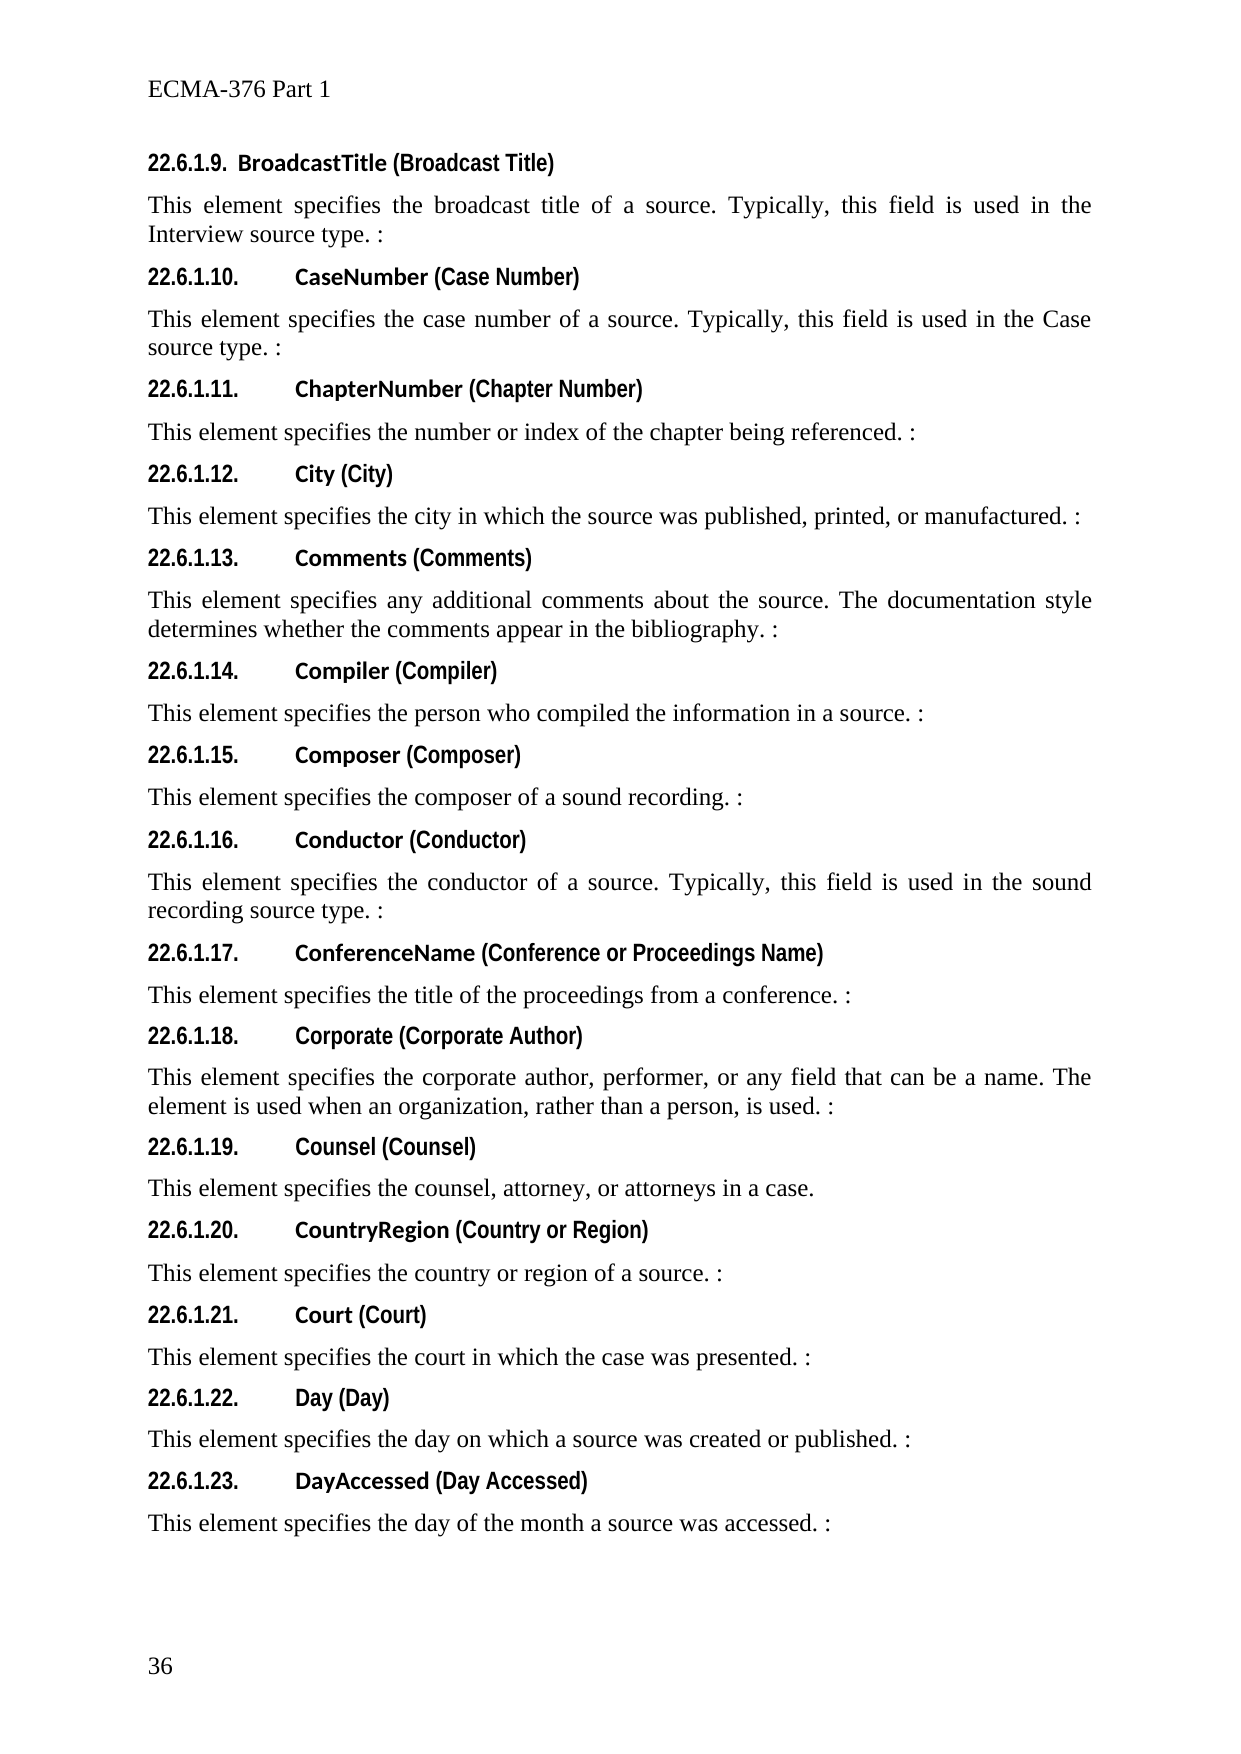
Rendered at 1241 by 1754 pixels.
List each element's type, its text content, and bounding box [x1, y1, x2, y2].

text This element specifies the title of the proceedings from a conference. : [148, 980, 1093, 1008]
text This element specifies the number or index of the chapter being referenced. : [148, 417, 1093, 445]
subtitle Comments (Comments) [148, 542, 1093, 573]
subtitle ChapterNumber (Chapter Number) [148, 374, 1093, 404]
text This element specifies the day of the month a source was accessed. : [148, 1508, 1093, 1537]
subtitle Corporate (Corporate Author) [148, 1021, 1093, 1050]
subtitle Day (Day) [148, 1383, 1093, 1412]
subtitle ConferenceName (Conference or Proceedings Name) [148, 937, 1093, 967]
text This element specifies any additional comments about the source. The documentation style determines whether the comments appear in the bibliography. : [148, 585, 1093, 643]
subtitle Counsel (Counsel) [148, 1132, 1093, 1161]
subtitle BroadcastTitle (Broadcast Title) [148, 148, 1093, 178]
text This element specifies the corporate author, performer, or any field that can be a name. The element is used when an organization, rather than a person, is used. : [148, 1062, 1093, 1120]
text This element specifies the case number of a source. Typically, this field is used in the Case source type. : [148, 304, 1093, 361]
text This element specifies the conductor of a source. Typically, this field is used in the sound recording source type. : [148, 867, 1093, 924]
subtitle City (City) [148, 458, 1093, 488]
text This element specifies the counsel, attorney, or attorneys in a case. [148, 1173, 1093, 1202]
subtitle Composer (Composer) [148, 739, 1093, 770]
text This element specifies the court in which the case was presented. : [148, 1342, 1093, 1371]
subtitle CaseNumber (Case Number) [148, 261, 1093, 291]
subtitle CountryRegion (Country or Region) [148, 1214, 1093, 1245]
subtitle Conductor (Conductor) [148, 824, 1093, 854]
text This element specifies the day on which a source was created or published. : [148, 1424, 1093, 1453]
subtitle Court (Court) [148, 1299, 1093, 1329]
subtitle Compiler (Compiler) [148, 655, 1093, 686]
text This element specifies the country or region of a source. : [148, 1258, 1093, 1286]
text This element specifies the person who compiled the information in a source. : [148, 698, 1093, 727]
text This element specifies the city in which the source was published, printed, or manufactured. : [148, 501, 1093, 530]
text This element specifies the broadcast title of a source. Typically, this field is used in the Interview source type. : [148, 191, 1093, 248]
text This element specifies the composer of a sound recording. : [148, 782, 1093, 811]
subtitle DayAccessed (Day Accessed) [148, 1466, 1093, 1496]
